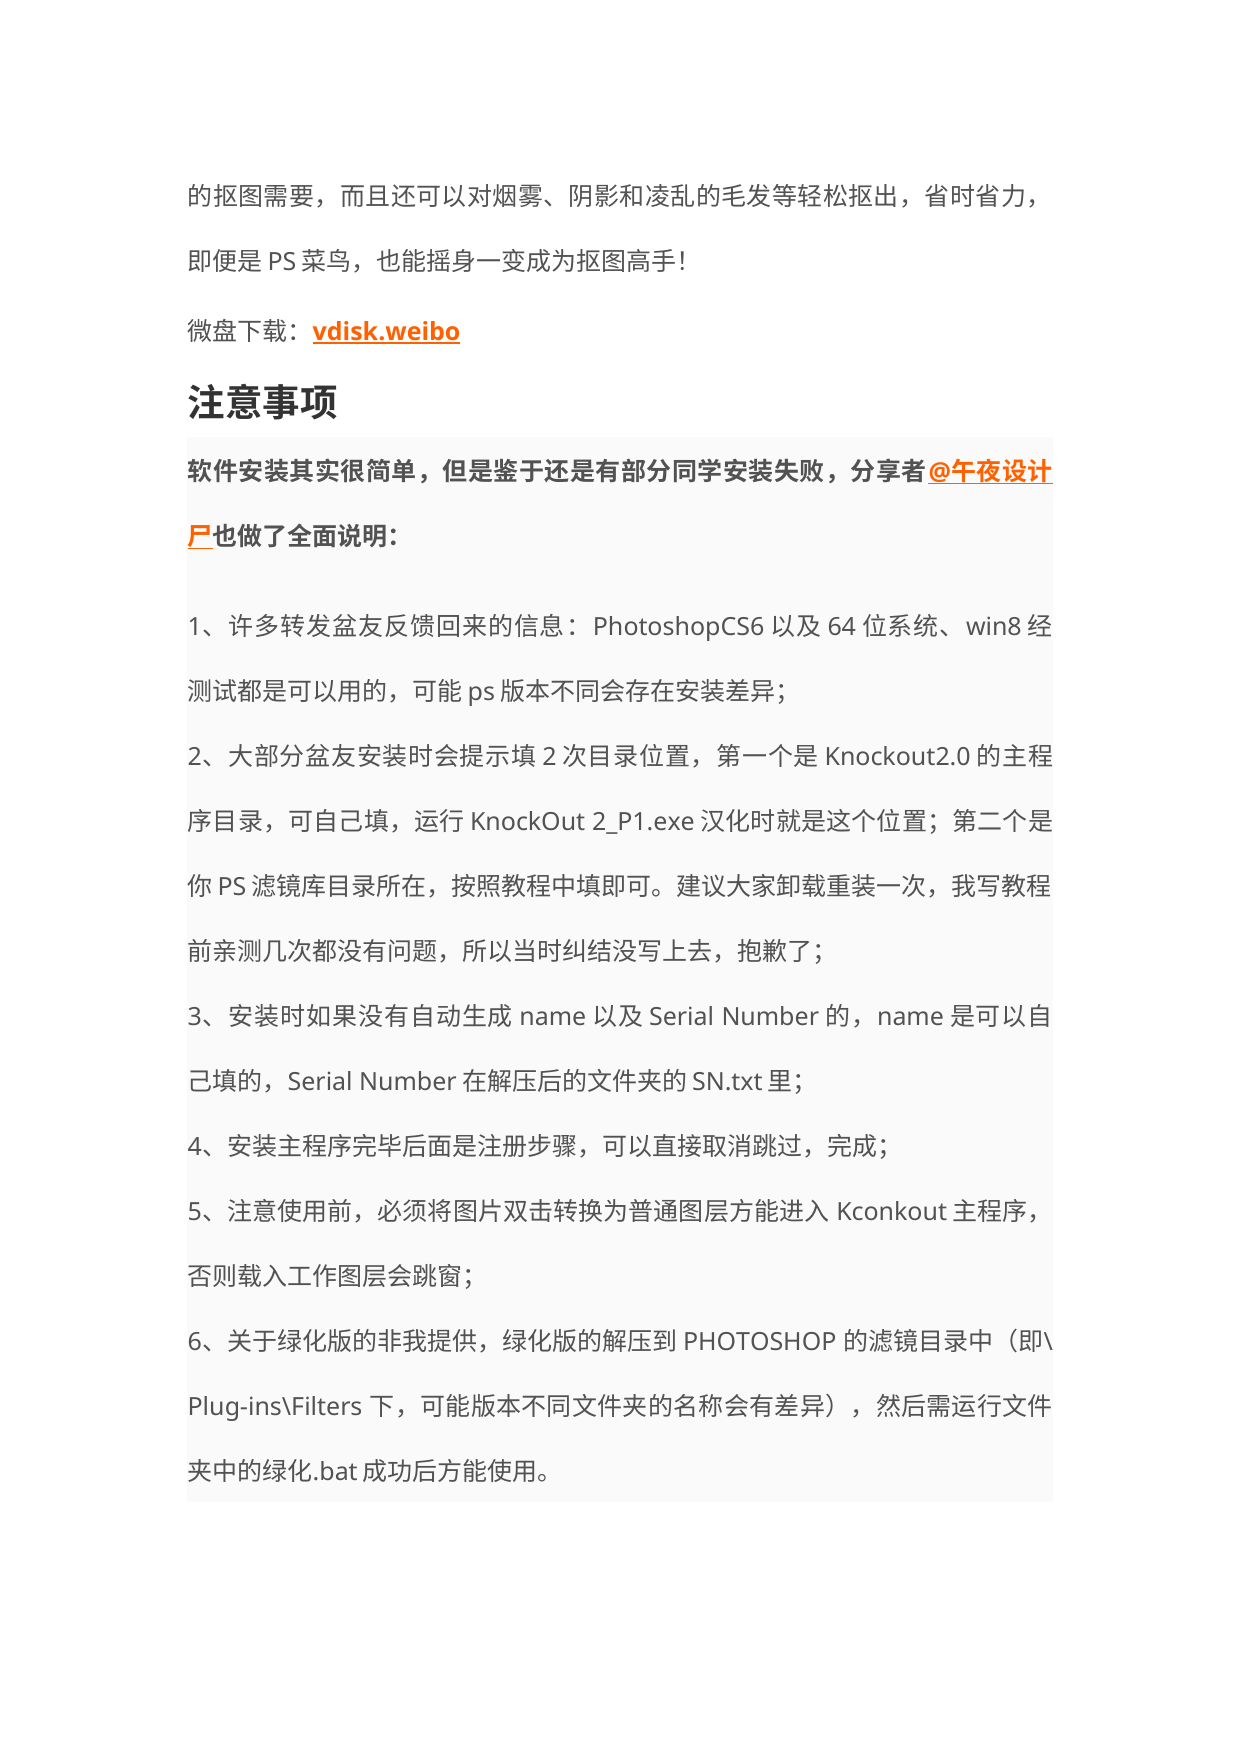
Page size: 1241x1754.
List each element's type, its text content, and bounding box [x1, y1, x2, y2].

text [187, 162, 1053, 292]
text 注意事项 [187, 367, 1053, 432]
text 软件安装其实很简单，但是鉴于还是有部分同学安装失败，分享者@午夜设计尸也做了全面说明： [187, 437, 1053, 567]
text 微盘下载：vdisk.weibo [187, 297, 1053, 362]
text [187, 592, 1053, 1502]
